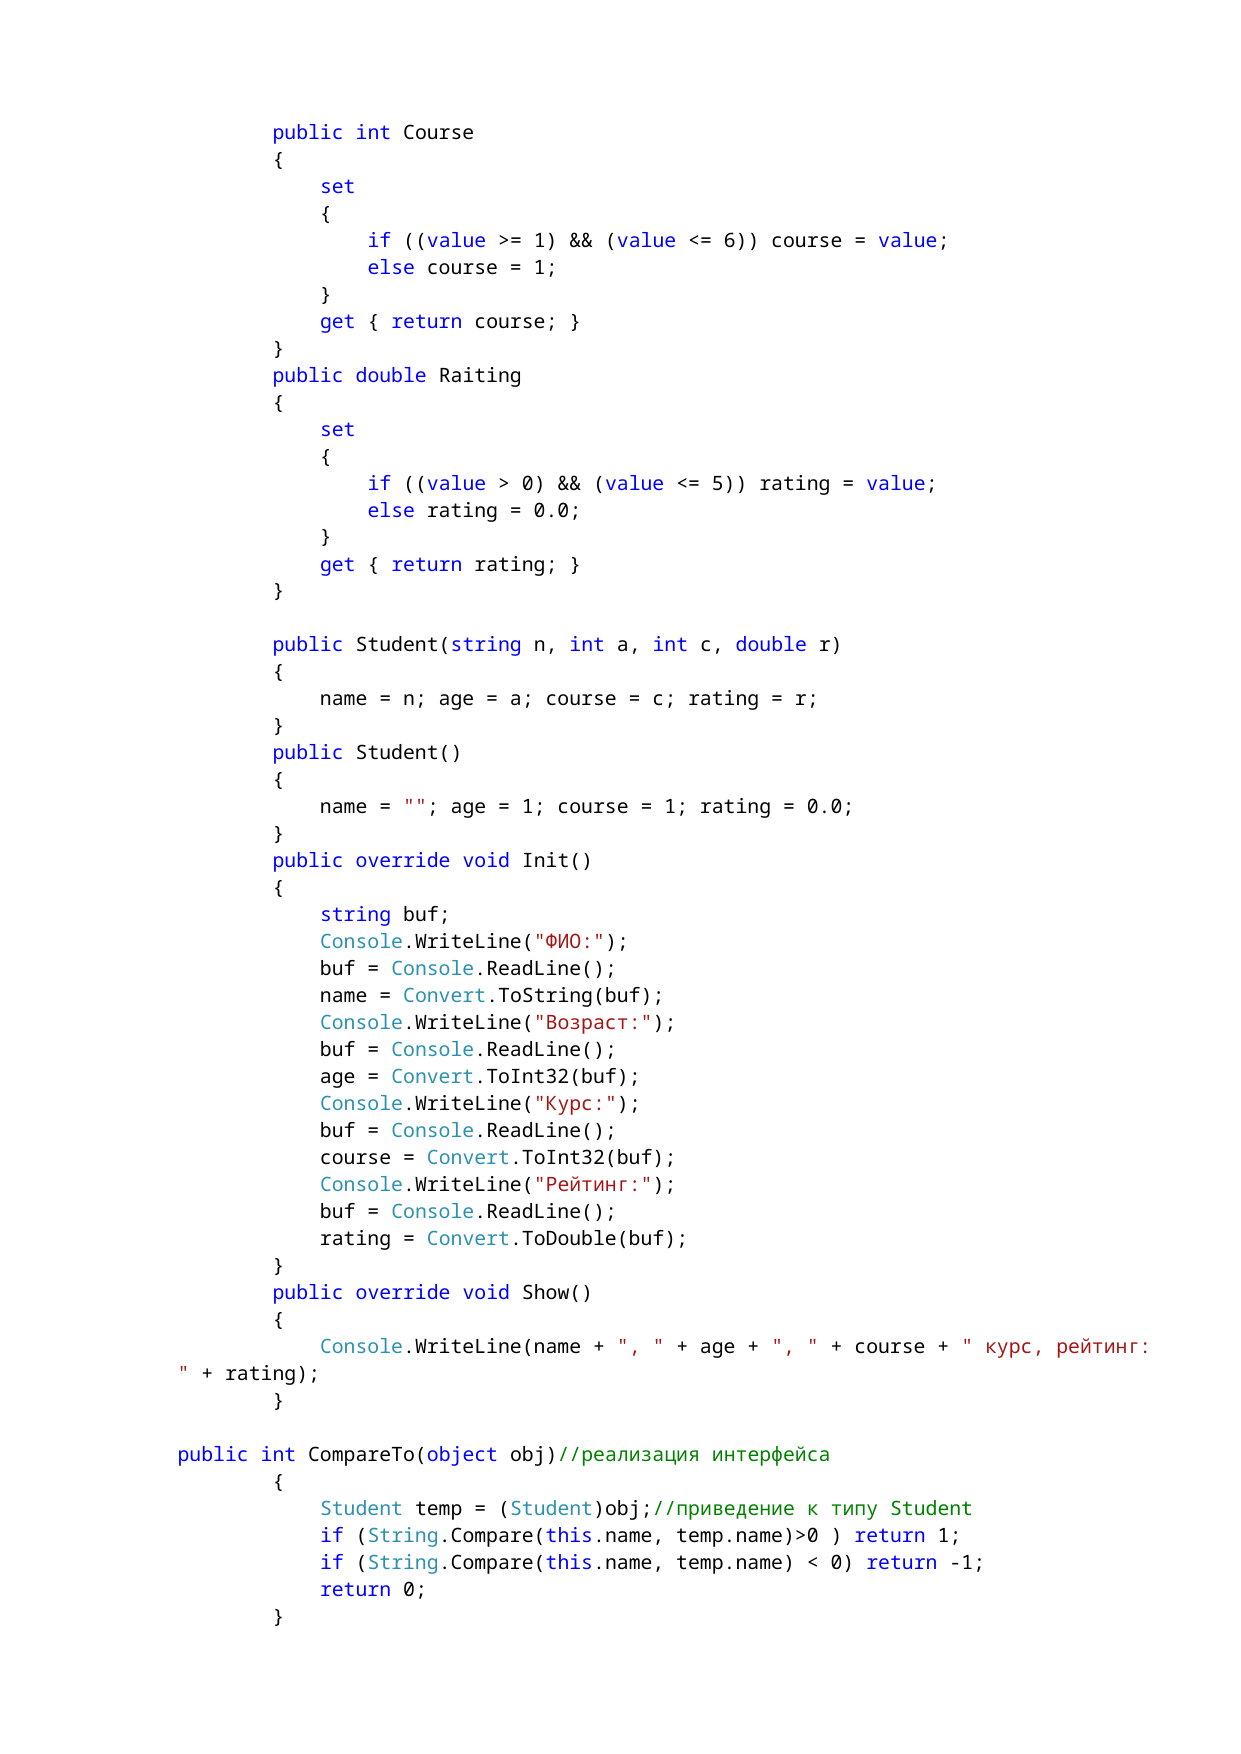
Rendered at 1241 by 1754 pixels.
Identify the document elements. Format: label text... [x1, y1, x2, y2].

text rating = Convert.ToDouble(buf); [177, 1224, 1152, 1251]
text } [177, 819, 1152, 847]
text { [177, 658, 1152, 685]
text age = Convert.ToInt32(buf); [177, 1062, 1152, 1089]
text public int CompareTo(object obj)//реализация интерфейса [177, 1440, 1152, 1467]
text set [177, 415, 1152, 442]
text name = n; age = a; course = c; rating = r; [177, 685, 1152, 712]
text name = ""; age = 1; course = 1; rating = 0.0; [177, 793, 1152, 819]
text { [177, 1305, 1152, 1332]
text public override void Init() [177, 847, 1152, 873]
text { [177, 766, 1152, 793]
text public Student() [177, 739, 1152, 766]
text return 0; [177, 1575, 1152, 1602]
text Console.WriteLine(name + ", " + age + ", " + course + " курс, рейтинг: " + rating); [177, 1332, 1152, 1386]
text { [177, 199, 1152, 226]
text { [177, 145, 1152, 172]
text else rating = 0.0; [177, 496, 1152, 523]
text } [177, 1602, 1152, 1629]
text if (String.Compare(this.name, temp.name) < 0) return -1; [177, 1548, 1152, 1575]
text } [177, 1386, 1152, 1413]
text Console.WriteLine("Возраст:"); [177, 1008, 1152, 1035]
text public int Course [177, 118, 1152, 145]
text else course = 1; [177, 253, 1152, 280]
text get { return course; } [177, 307, 1152, 334]
text name = Convert.ToString(buf); [177, 981, 1152, 1008]
text buf = Console.ReadLine(); [177, 1035, 1152, 1062]
text Console.WriteLine("Курс:"); [177, 1089, 1152, 1116]
text { [177, 388, 1152, 415]
text get { return rating; } [177, 550, 1152, 577]
text } [177, 577, 1152, 604]
text Console.WriteLine("Рейтинг:"); [177, 1170, 1152, 1197]
text } [177, 523, 1152, 550]
text Console.WriteLine("ФИО:"); [177, 927, 1152, 954]
text public override void Show() [177, 1278, 1152, 1305]
text if ((value > 0) && (value <= 5)) rating = value; [177, 469, 1152, 496]
text public double Raiting [177, 361, 1152, 388]
text } [177, 1251, 1152, 1278]
text buf = Console.ReadLine(); [177, 1197, 1152, 1224]
text string buf; [177, 901, 1152, 927]
text buf = Console.ReadLine(); [177, 1116, 1152, 1143]
text set [177, 172, 1152, 199]
text { [177, 873, 1152, 901]
text { [177, 442, 1152, 469]
text Student temp = (Student)obj;//приведение к типу Student [177, 1494, 1152, 1521]
text course = Convert.ToInt32(buf); [177, 1143, 1152, 1170]
text } [177, 280, 1152, 307]
text if (String.Compare(this.name, temp.name)>0 ) return 1; [177, 1521, 1152, 1548]
text buf = Console.ReadLine(); [177, 954, 1152, 981]
text { [177, 1467, 1152, 1494]
text } [177, 712, 1152, 739]
text if ((value >= 1) && (value <= 6)) course = value; [177, 226, 1152, 253]
text public Student(string n, int a, int c, double r) [177, 631, 1152, 658]
text } [177, 334, 1152, 361]
